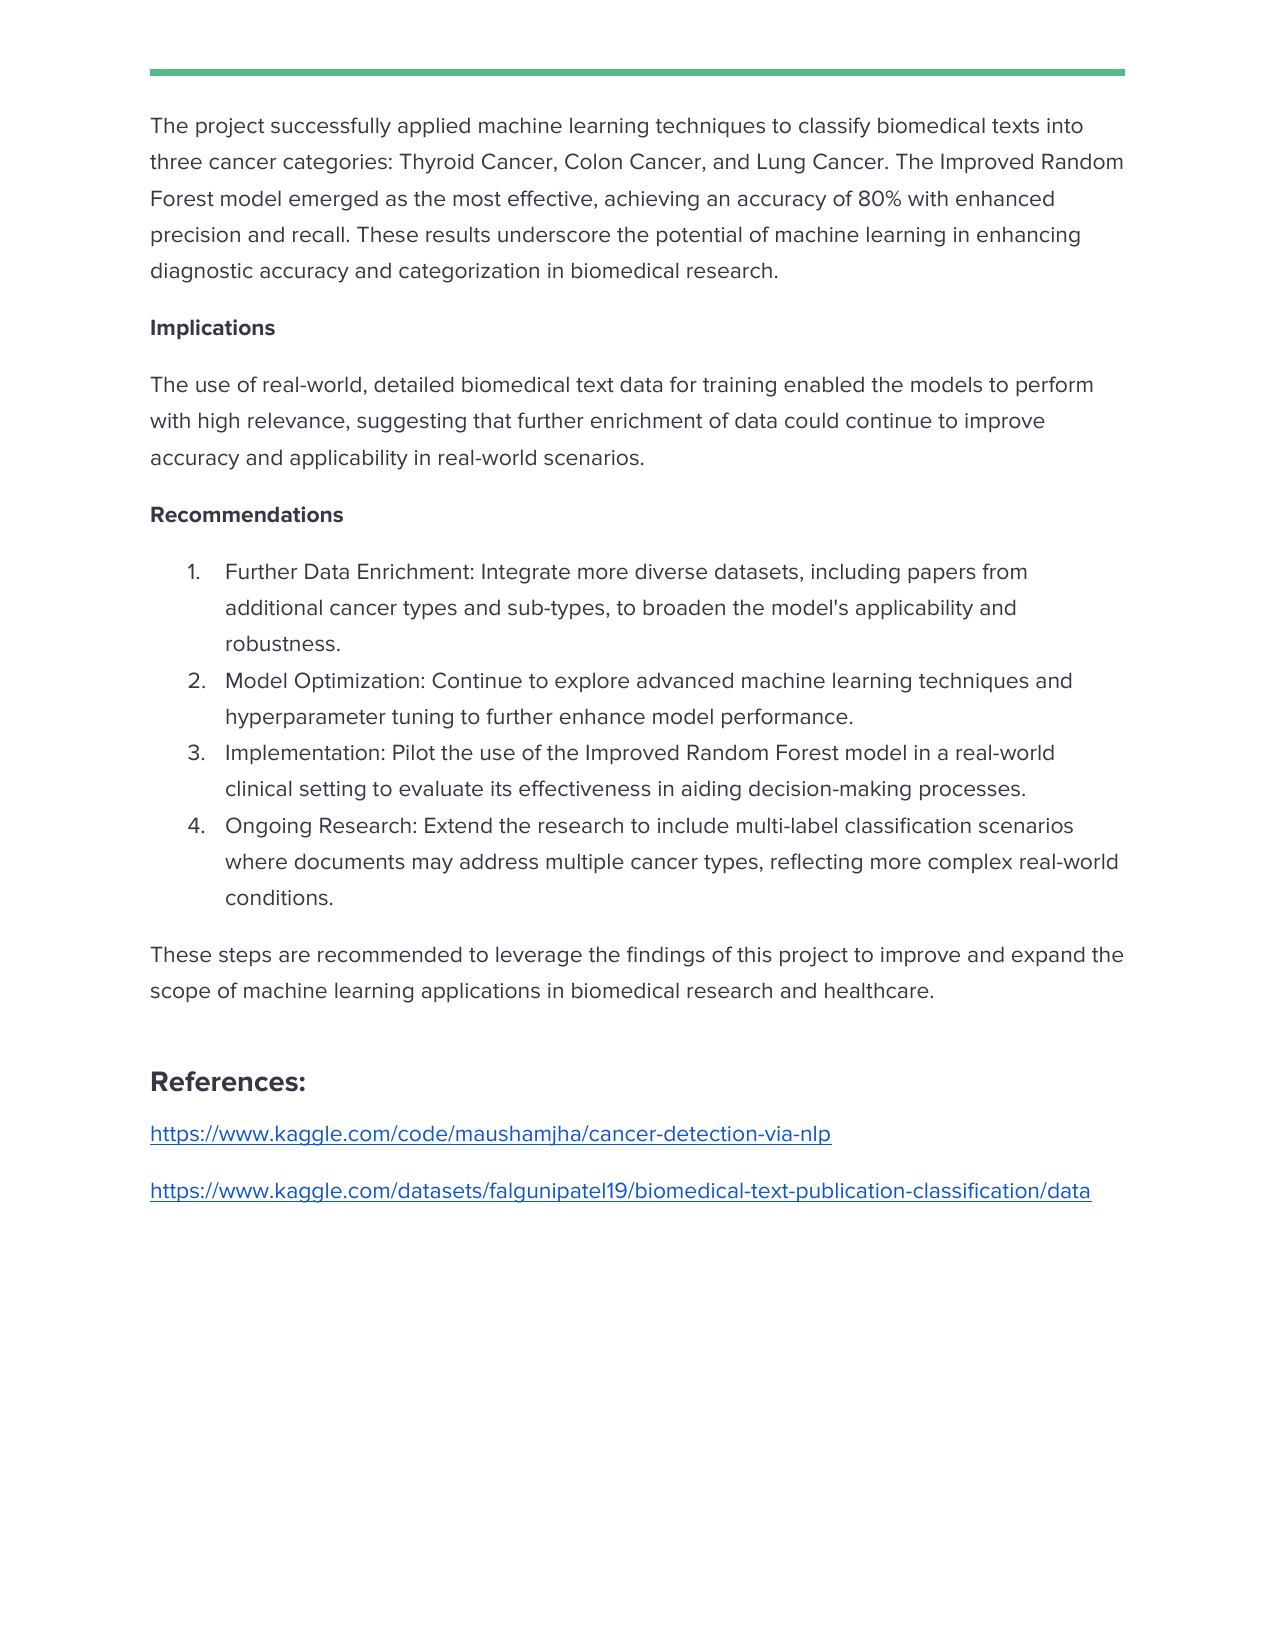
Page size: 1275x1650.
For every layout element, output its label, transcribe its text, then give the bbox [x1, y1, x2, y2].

list Model Optimization: Continue to explore advanced machine learning techniques and hyperparameter tuning to further enhance model performance. [187, 667, 1125, 731]
subtitle References: [150, 1064, 1125, 1100]
text https://www.kaggle.com/datasets/falgunipatel19/biomedical-text-publication-classification/data [150, 1178, 1125, 1206]
list Implementation: Pilot the use of the Improved Random Forest model in a real-world clinical setting to evaluate its effectiveness in aiding decision-making processes. [187, 739, 1125, 804]
text The project successfully applied machine learning techniques to classify biomedical texts into three cancer categories: Thyroid Cancer, Colon Cancer, and Lung Cancer. The Improved Random Forest model emerged as the most effective, achieving an accuracy of 80% with enhanced precision and recall. These results underscore the potential of machine learning in enhancing diagnostic accuracy and categorization in biomedical research. [150, 112, 1125, 285]
text https://www.kaggle.com/code/maushamjha/cancer-detection-via-nlp [150, 1121, 1125, 1148]
text Recommendations [150, 501, 1125, 529]
list Ongoing Research: Extend the research to include multi-label classification scenarios where documents may address multiple cancer types, reflecting more complex real-world conditions. [187, 812, 1125, 912]
text These steps are recommended to leverage the findings of this project to improve and expand the scope of machine learning applications in biomedical research and healthcare. [150, 942, 1125, 1006]
text The use of real-world, detailed biomedical text data for training enabled the models to perform with high relevance, suggesting that further enrichment of data could continue to improve accuracy and applicability in real-world scenarios. [150, 372, 1125, 472]
picture [150, 69, 1125, 76]
list Further Data Enrichment: Integrate more diverse datasets, including papers from additional cancer types and sub-types, to broaden the model's applicability and robustness. [187, 558, 1125, 659]
text Implications [150, 314, 1125, 342]
